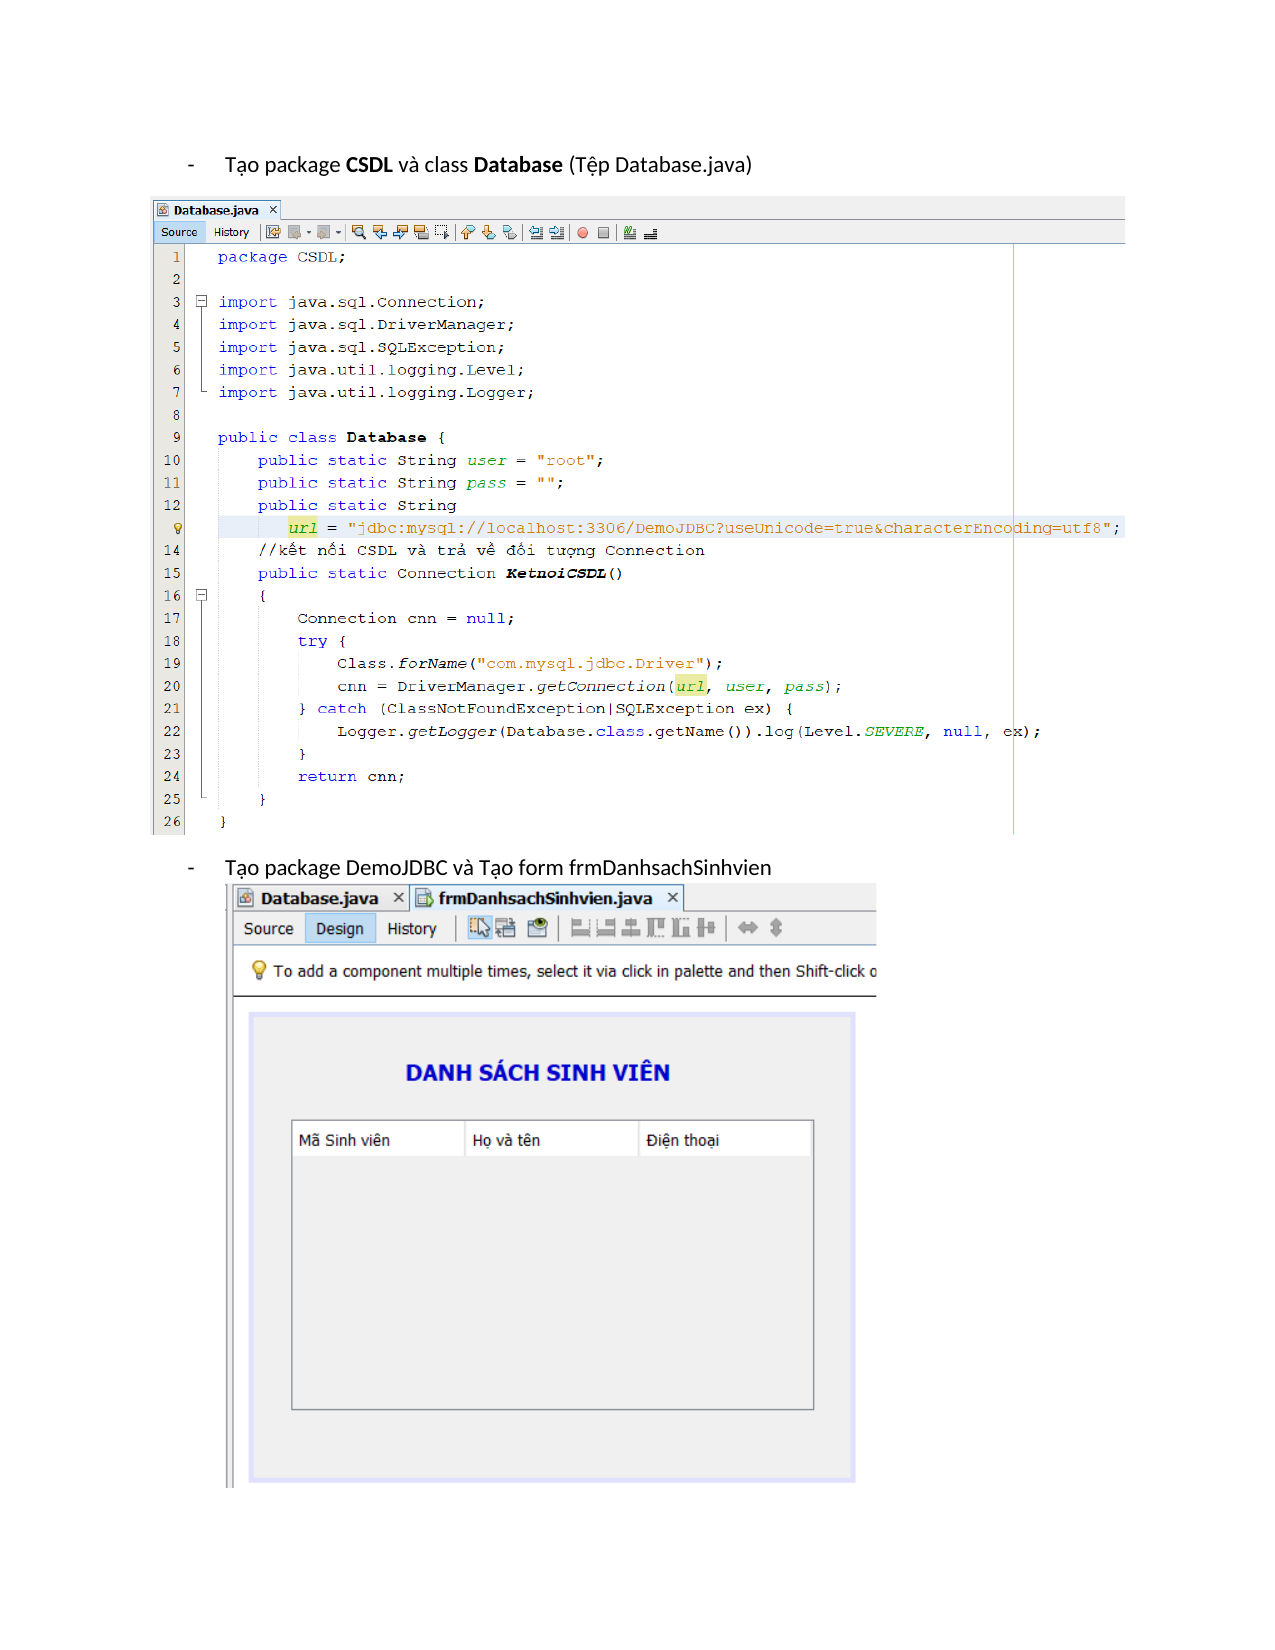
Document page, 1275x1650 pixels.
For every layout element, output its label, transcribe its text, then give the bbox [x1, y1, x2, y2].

list Tạo package CSDL và class Database (Tệp Database.java) [187, 150, 1125, 178]
list Tạo package DemoJDBC và Tạo form frmDanhsachSinhvien [187, 853, 1125, 881]
picture [150, 196, 1125, 835]
picture [225, 883, 877, 1488]
